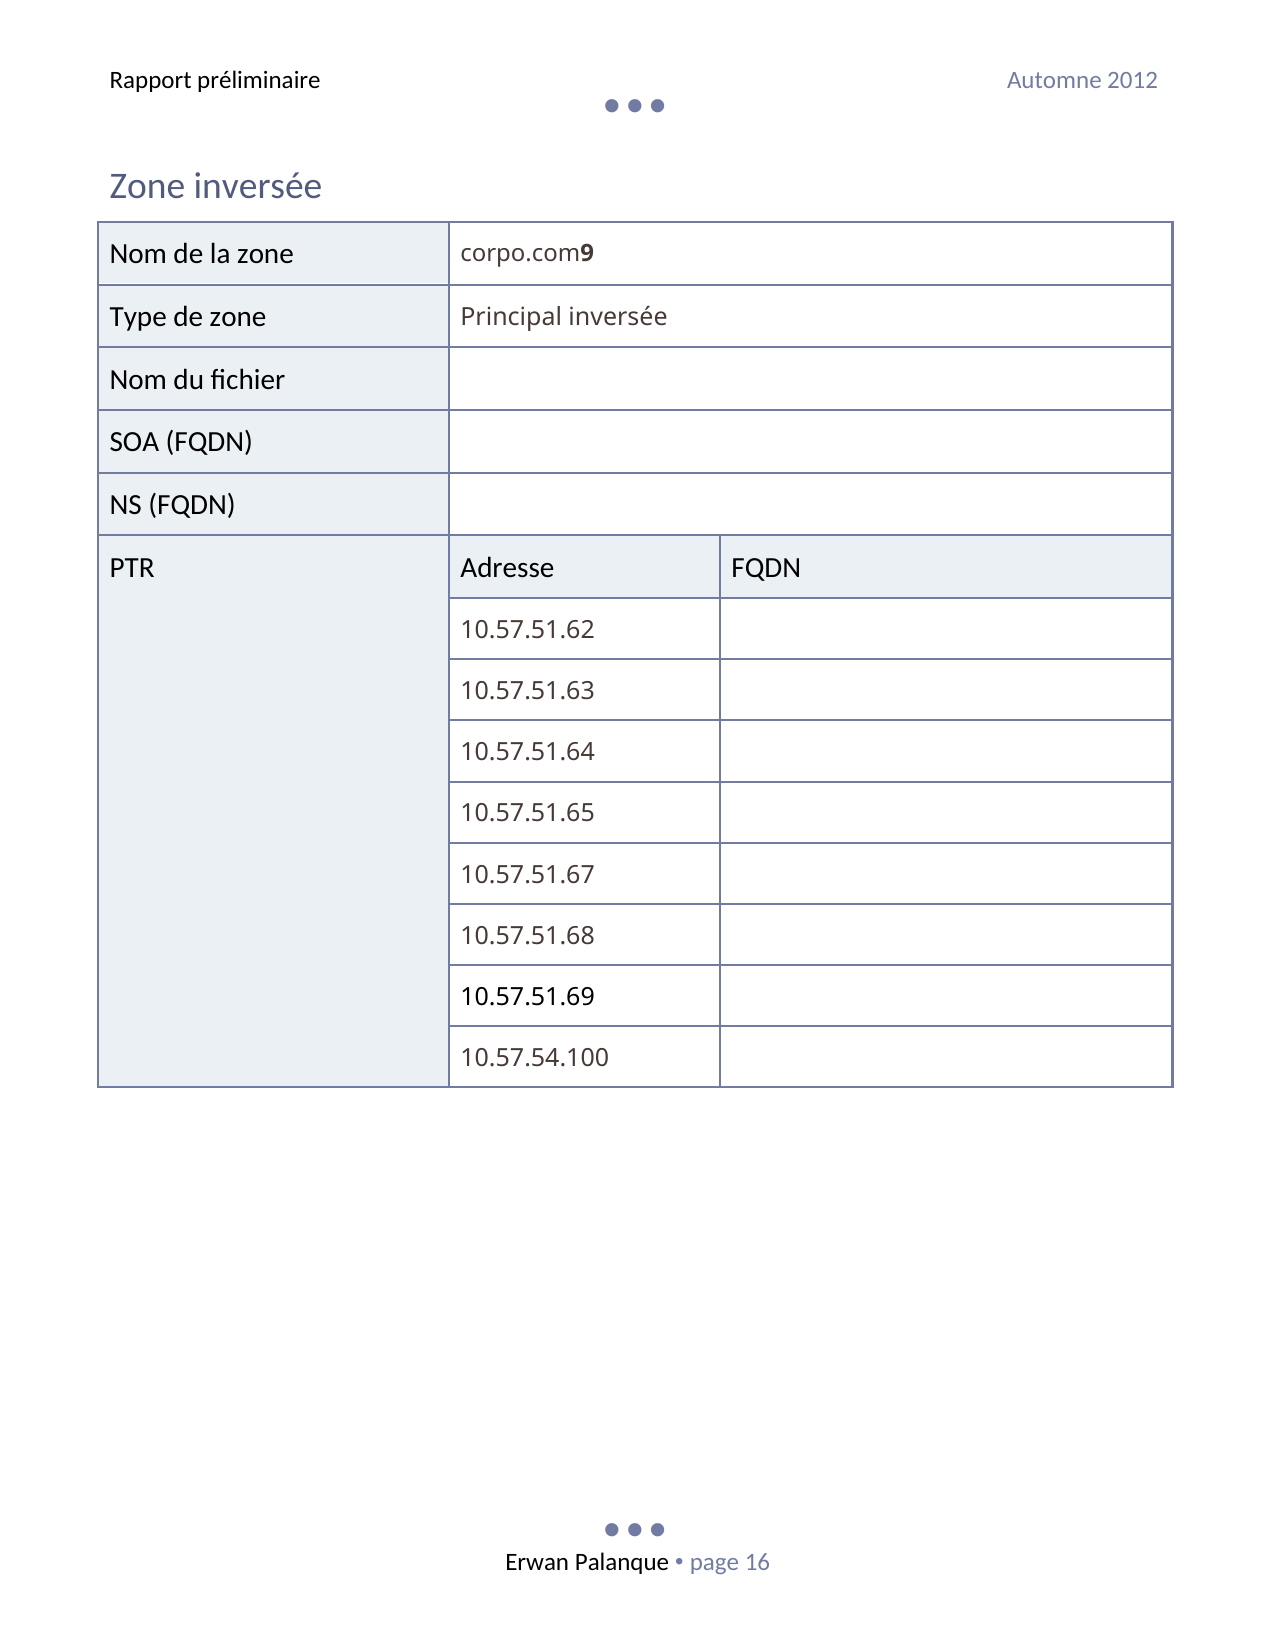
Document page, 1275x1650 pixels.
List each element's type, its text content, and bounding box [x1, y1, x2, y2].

table_cell Nom du fichier [99, 348, 448, 409]
table_cell 10.57.51.69 [450, 966, 719, 1025]
table_cell PTR [99, 536, 448, 1086]
subtitle Zone inversée [109, 162, 1166, 208]
table_cell 10.57.51.64 [450, 721, 719, 781]
table_cell [721, 844, 1171, 903]
table_cell FQDN [721, 536, 1171, 597]
table_cell Adresse [450, 536, 719, 597]
table_cell 10.57.51.68 [450, 905, 719, 964]
table_cell 10.57.51.63 [450, 660, 719, 719]
table_cell [450, 474, 1171, 534]
table_cell [450, 348, 1171, 409]
table_cell [721, 599, 1171, 658]
table_cell [721, 966, 1171, 1025]
table_cell [450, 411, 1171, 472]
table_cell [721, 905, 1171, 964]
table_cell Principal inversée [450, 286, 1171, 346]
table_cell [721, 721, 1171, 781]
table_cell [721, 660, 1171, 719]
table_cell [721, 783, 1171, 842]
table_header Nom de la zone [99, 223, 448, 283]
table_cell 10.57.51.65 [450, 783, 719, 842]
table_cell 10.57.51.67 [450, 844, 719, 903]
table_cell SOA (FQDN) [99, 411, 448, 472]
table_cell [721, 1027, 1171, 1086]
table_cell 10.57.54.100 [450, 1027, 719, 1086]
table_cell Type de zone [99, 286, 448, 346]
table_cell 10.57.51.62 [450, 599, 719, 658]
table_header corpo.com9 [450, 223, 1171, 283]
table_cell NS (FQDN) [99, 474, 448, 534]
